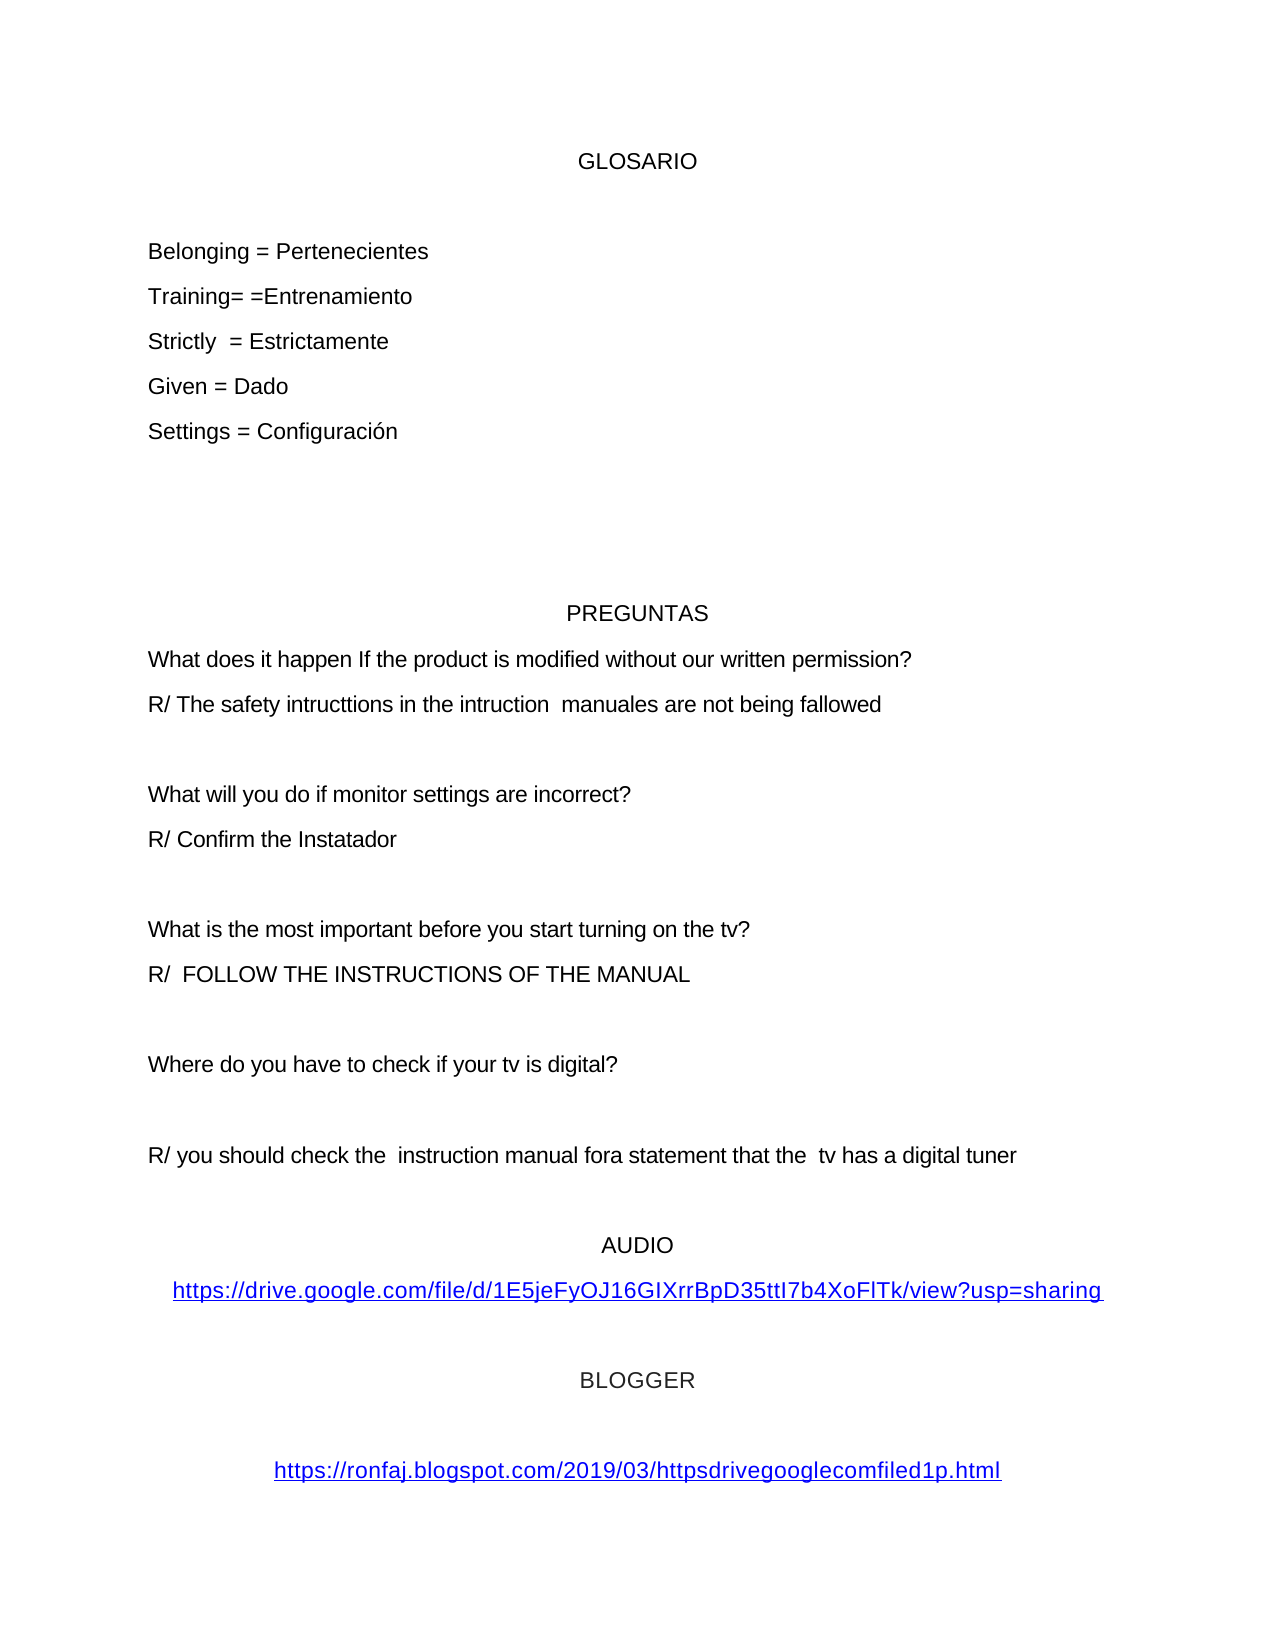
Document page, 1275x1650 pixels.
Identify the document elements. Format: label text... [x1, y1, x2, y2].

text Belonging = Pertenecientes [148, 238, 1127, 264]
text Given = Dado [148, 373, 1127, 399]
text Settings = Configuración [148, 418, 1127, 445]
text R/ Confirm the Instatador [148, 826, 1127, 852]
text GLOSARIO [148, 148, 1127, 174]
text R/ The safety intructtions in the intruction manuales are not being fallowed [148, 691, 1127, 717]
text Training= =Entrenamiento [148, 283, 1127, 309]
text What is the most important before you start turning on the tv? [148, 916, 1127, 942]
text PREGUNTAS [148, 600, 1127, 627]
text R/ you should check the instruction manual fora statement that the tv has a digital tuner [148, 1142, 1127, 1168]
text R/ FOLLOW THE INSTRUCTIONS OF THE MANUAL [148, 961, 1127, 988]
text AUDIO [148, 1232, 1127, 1258]
text Strictly = Estrictamente [148, 328, 1127, 354]
text https://ronfaj.blogspot.com/2019/03/httpsdrivegooglecomfiled1p.html [148, 1457, 1127, 1484]
text Where do you have to check if your tv is digital? [148, 1051, 1127, 1078]
text BLOGGER [148, 1367, 1127, 1393]
text What does it happen If the product is modified without our written permission? [148, 646, 1127, 672]
text What will you do if monitor settings are incorrect? [148, 781, 1127, 807]
text https://drive.google.com/file/d/1E5jeFyOJ16GIXrrBpD35ttI7b4XoFlTk/view?usp=sharing [148, 1277, 1127, 1303]
